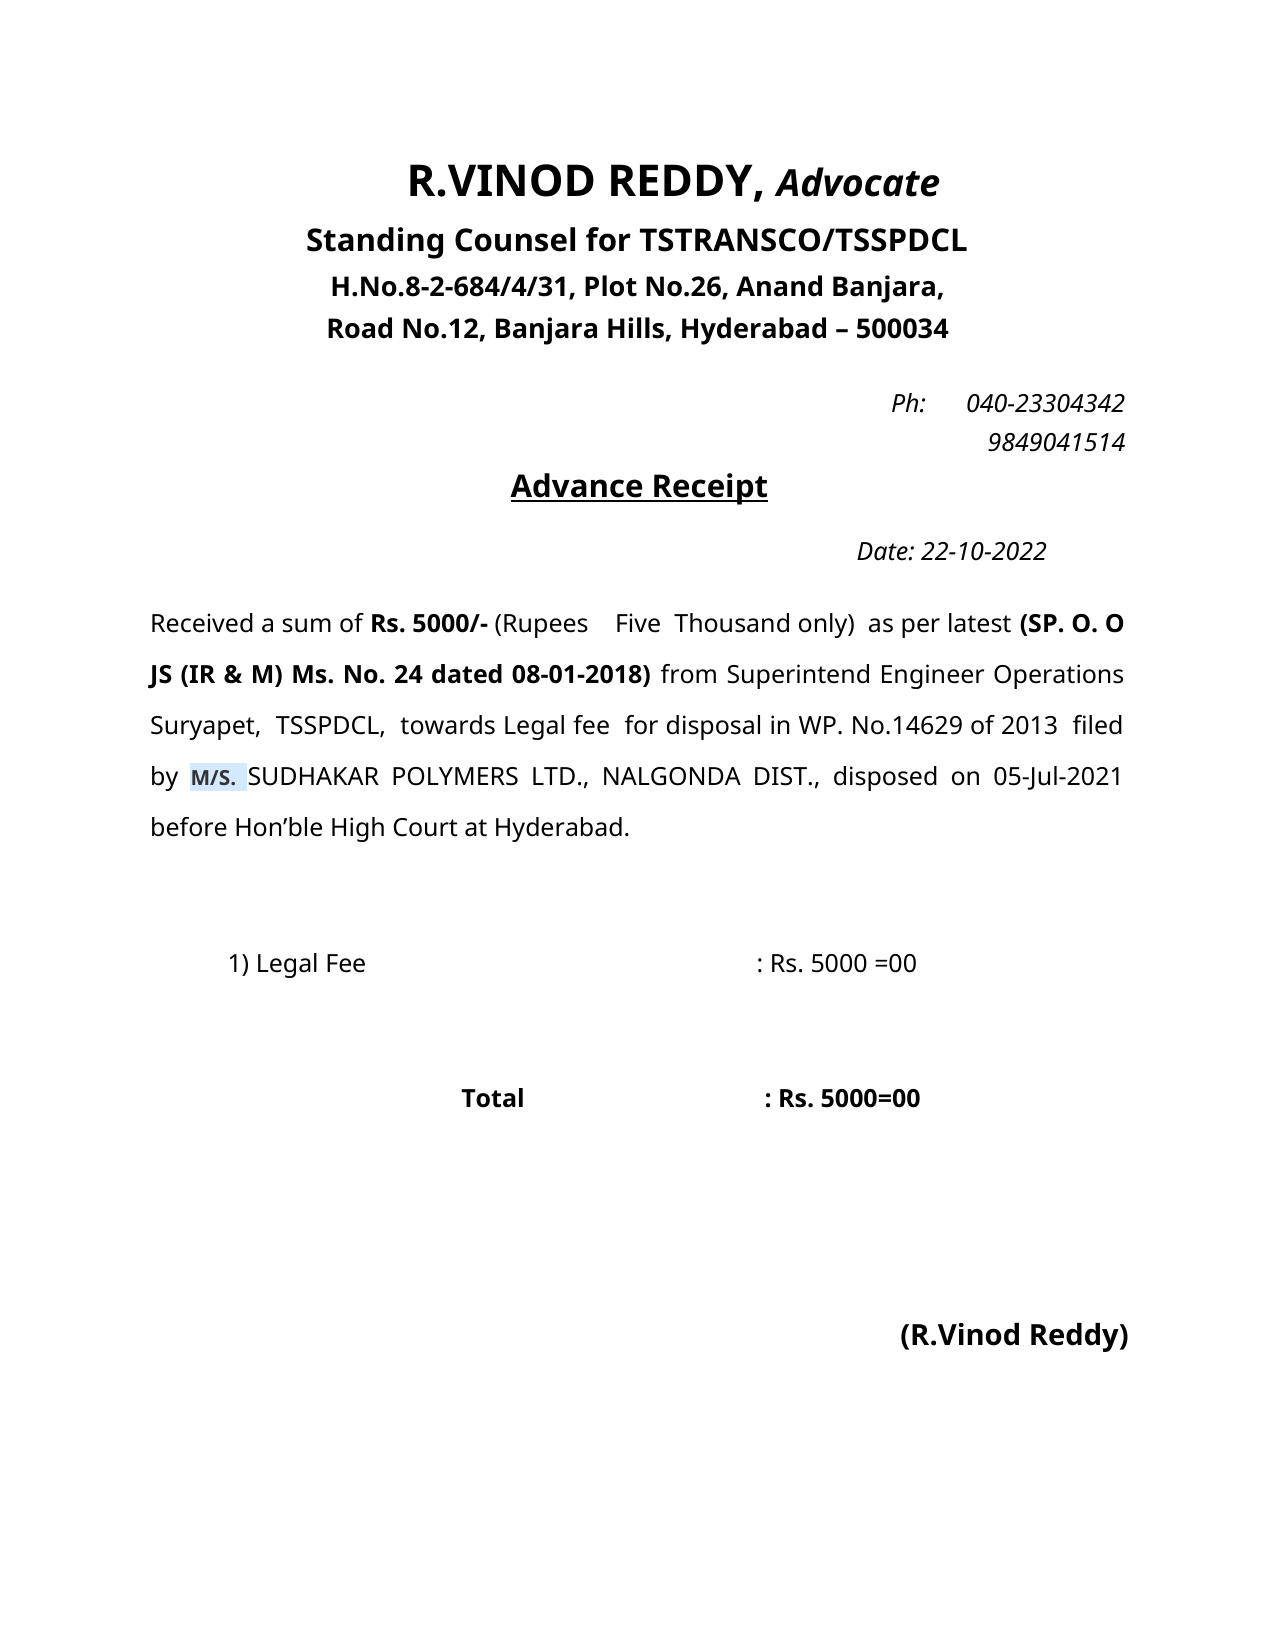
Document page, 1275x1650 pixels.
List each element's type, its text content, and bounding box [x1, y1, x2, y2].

text Ph: 040-23304342 [150, 385, 1125, 419]
text R.VINOD REDDY, Advocate [227, 150, 1047, 209]
text (R.Vinod Reddy) [677, 1314, 1128, 1354]
text Advance Receipt [150, 463, 1128, 506]
text Road No.12, Banjara Hills, Hyderabad – 500034 [150, 310, 1125, 347]
text Date: 22-10-2022 [227, 533, 1047, 567]
text H.No.8-2-684/4/31, Plot No.26, Anand Banjara, [150, 267, 1125, 304]
text Standing Counsel for TSTRANSCO/TSSPDCL [227, 218, 1047, 261]
text 1) Legal Fee : Rs. 5000 =00 [227, 945, 1010, 979]
text Received a sum of Rs. 5000/- (Rupees Five Thousand only) as per latest (SP. O. O JS (IR & M) Ms. No. 24 dated 08-01-2018) from Superintend Engineer Operations Suryapet, TSSPDCL, towards Legal fee for disposal in WP. No.14629 of 2013 filed by M/S. SUDHAKAR POLYMERS LTD., NALGONDA DIST., disposed on 05-Jul-2021 before Hon’ble High Court at Hyderabad. [150, 605, 1125, 843]
text 9849041514 [150, 424, 1125, 458]
text Total : Rs. 5000=00 [227, 1081, 1010, 1115]
